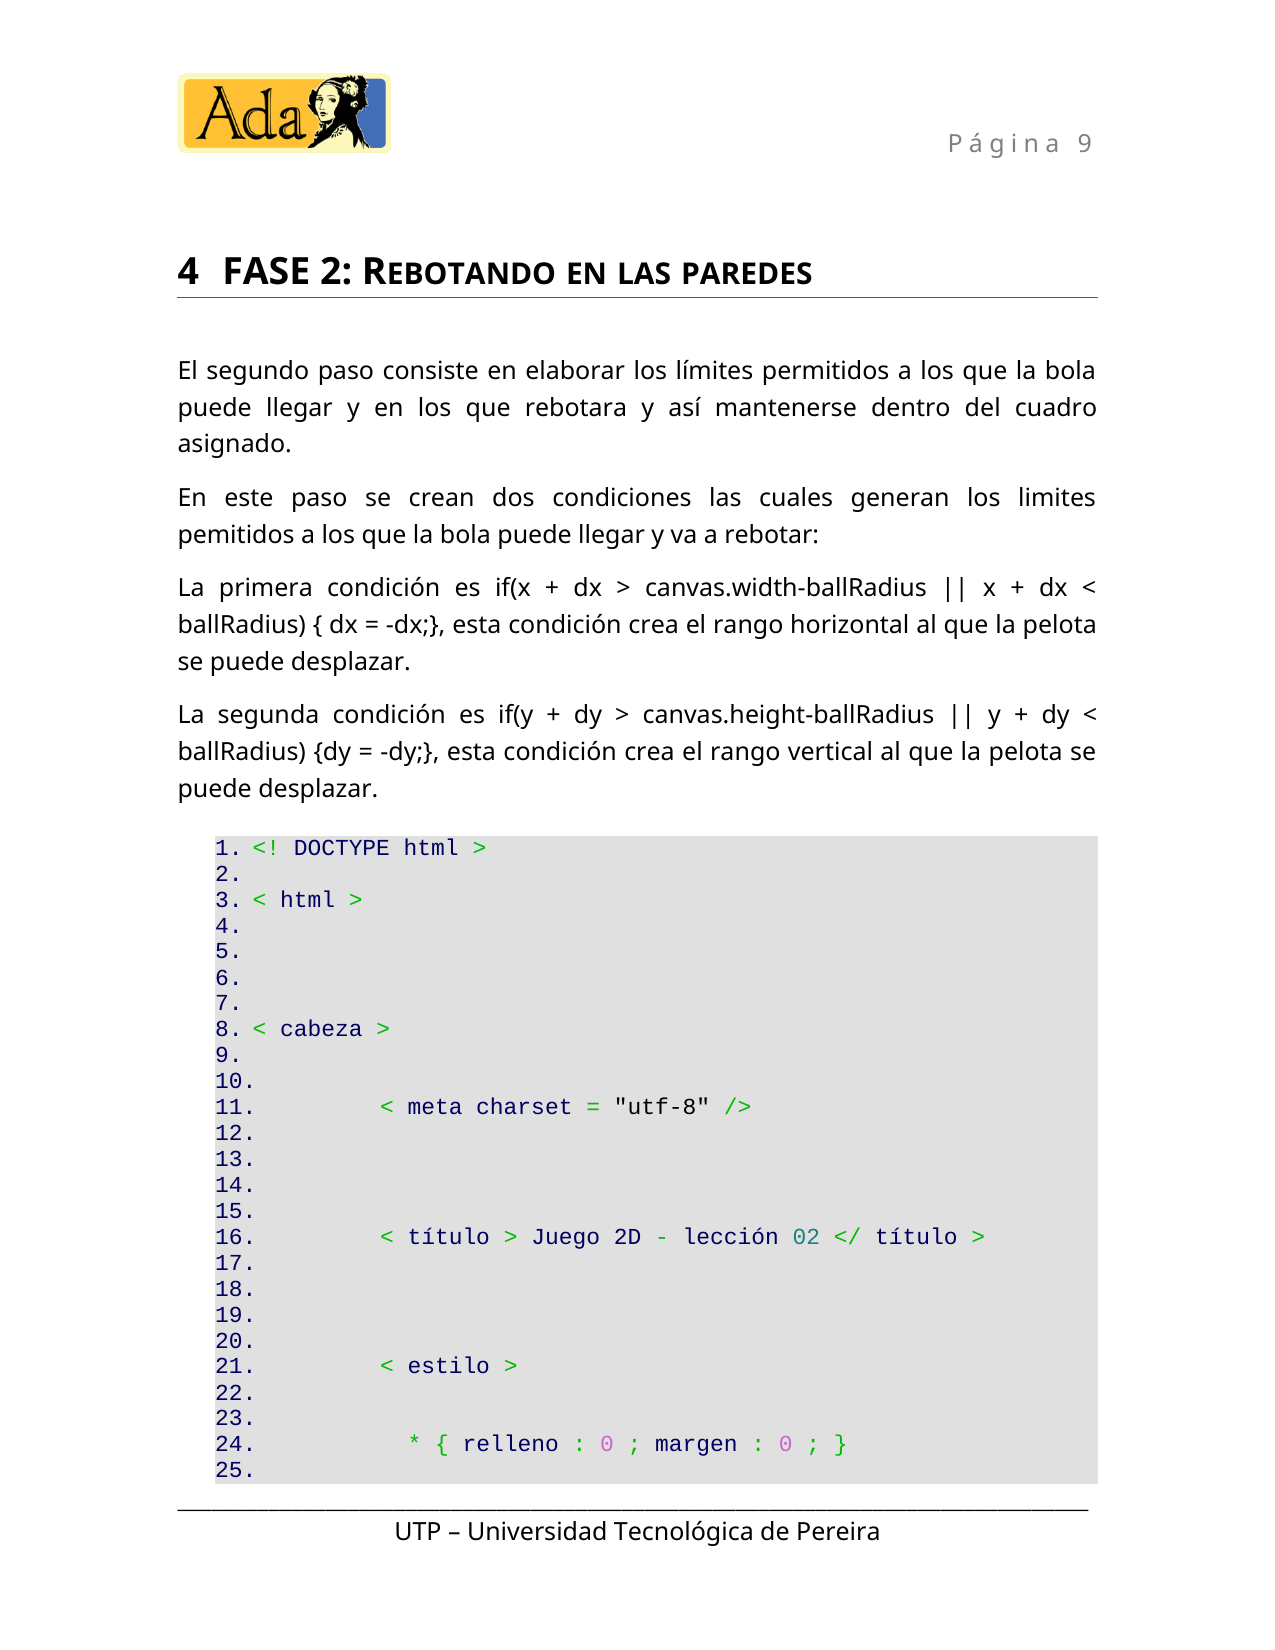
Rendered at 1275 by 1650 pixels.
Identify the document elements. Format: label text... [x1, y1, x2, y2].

list < html > [215, 888, 1098, 914]
list <! DOCTYPE html > [215, 836, 1098, 862]
picture [177, 73, 392, 153]
text En este paso se crean dos condiciones las cuales generan los limites pemitidos a los que la bola puede llegar y va a rebotar: [177, 479, 1098, 550]
text El segundo paso consiste en elaborar los límites permitidos a los que la bola puede llegar y en los que rebotara y así mantenerse dentro del cuadro asignado. [177, 352, 1098, 460]
list < meta charset = "utf-8" /> [215, 1096, 1098, 1121]
subtitle FASE 2: Rebotando en las paredes [177, 244, 1098, 297]
list * { relleno : 0 ; margen : 0 ; } [215, 1433, 1098, 1459]
list < estilo > [215, 1355, 1098, 1381]
list < título > Juego 2D - lección 02 </ título > [215, 1225, 1098, 1251]
text La primera condición es if(x + dx > canvas.width-ballRadius || x + dx < ballRadius) { dx = -dx;}, esta condición crea el rango horizontal al que la pelota se puede desplazar. [177, 570, 1098, 677]
list < cabeza > [215, 1018, 1098, 1044]
text La segunda condición es if(y + dy > canvas.height-ballRadius || y + dy < ballRadius) {dy = -dy;}, esta condición crea el rango vertical al que la pelota se puede desplazar. [177, 697, 1098, 804]
